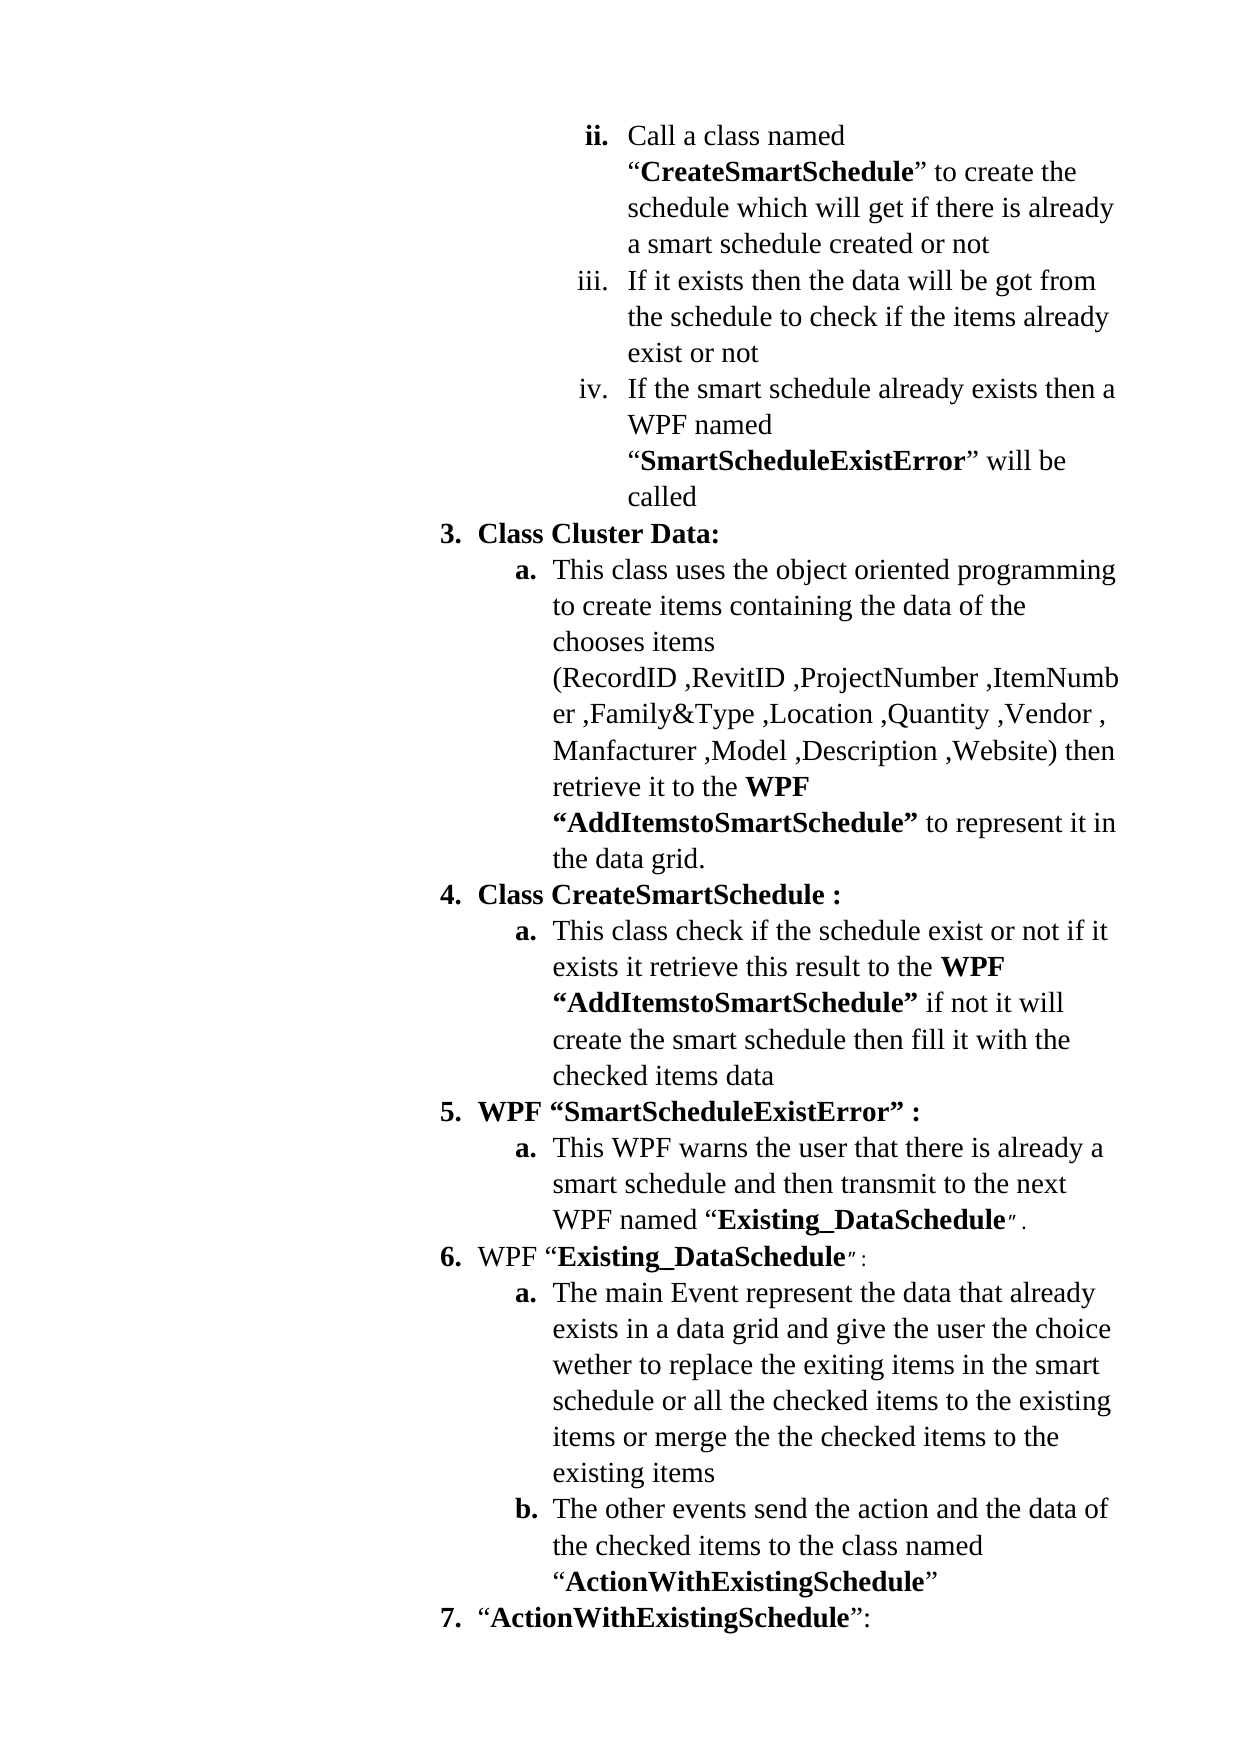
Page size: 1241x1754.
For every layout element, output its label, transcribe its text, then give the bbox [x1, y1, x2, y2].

list Call a class named “CreateSmartSchedule” to create the schedule which will get if there is already a smart schedule created or not [608, 118, 1122, 260]
list Class CreateSmartSchedule : [440, 877, 1122, 911]
list This WPF warns the user that there is already a smart schedule and then transmit to the next WPF named “Existing_DataSchedule”. [515, 1130, 1122, 1236]
list If it exists then the data will be got from the schedule to check if the items already exist or not [608, 263, 1122, 368]
list This class check if the schedule exist or not if it exists it retrieve this result to the WPF “AddItemstoSmartSchedule” if not it will create the smart schedule then fill it with the checked items data [515, 913, 1122, 1091]
list This class uses the object oriented programming to create items containing the data of the chooses items (RecordID ,RevitID ,ProjectNumber ,ItemNumber ,Family&Type ,Location ,Quantity ,Vendor ,Manfacturer ,Model ,Description ,Website) then retrieve it to the WPF “AddItemstoSmartSchedule” to represent it in the data grid. [515, 552, 1122, 874]
list “ActionWithExistingSchedule”: [440, 1600, 1122, 1634]
list WPF “SmartScheduleExistError” : [440, 1094, 1122, 1128]
list If the smart schedule already exists then a WPF named “SmartScheduleExistError” will be called [608, 371, 1122, 513]
list WPF “Existing_DataSchedule”: [440, 1239, 1122, 1272]
list The other events send the action and the data of the checked items to the class named “ActionWithExistingSchedule” [515, 1492, 1122, 1597]
list Class Cluster Data: [440, 516, 1122, 549]
list The main Event represent the data that already exists in a data grid and give the user the choice wether to replace the exiting items in the smart schedule or all the checked items to the existing items or merge the the checked items to the existing items [515, 1275, 1122, 1489]
